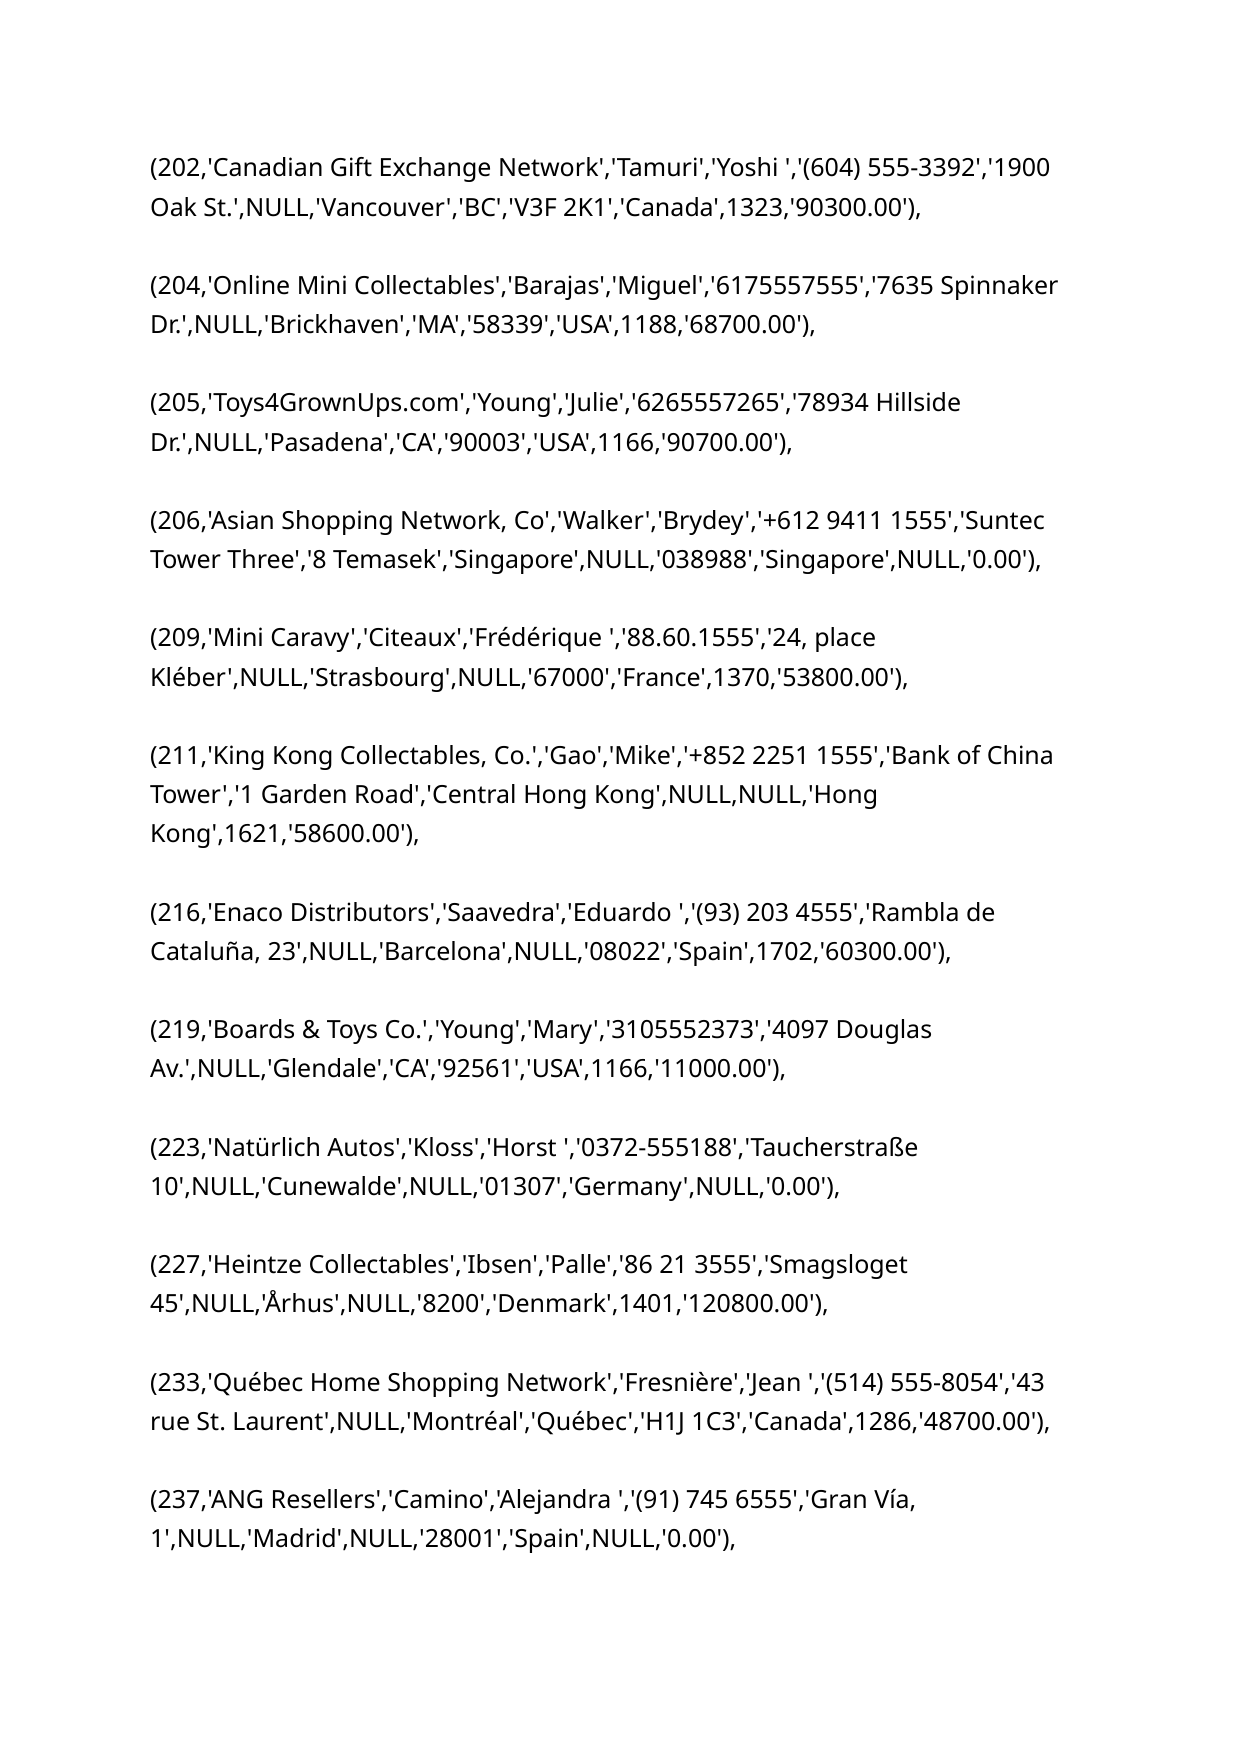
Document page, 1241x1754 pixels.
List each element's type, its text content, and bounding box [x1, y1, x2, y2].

text (211,'King Kong Collectables, Co.','Gao','Mike','+852 2251 1555','Bank of China Tower','1 Garden Road','Central Hong Kong',NULL,NULL,'Hong Kong',1621,'58600.00'), [150, 737, 1090, 850]
text (202,'Canadian Gift Exchange Network','Tamuri','Yoshi ','(604) 555-3392','1900 Oak St.',NULL,'Vancouver','BC','V3F 2K1','Canada',1323,'90300.00'), [150, 150, 1090, 223]
text (223,'Natürlich Autos','Kloss','Horst ','0372-555188','Taucherstraße 10',NULL,'Cunewalde',NULL,'01307','Germany',NULL,'0.00'), [150, 1129, 1090, 1202]
text (233,'Québec Home Shopping Network','Fresnière','Jean ','(514) 555-8054','43 rue St. Laurent',NULL,'Montréal','Québec','H1J 1C3','Canada',1286,'48700.00'), [150, 1364, 1090, 1437]
text (216,'Enaco Distributors','Saavedra','Eduardo ','(93) 203 4555','Rambla de Cataluña, 23',NULL,'Barcelona',NULL,'08022','Spain',1702,'60300.00'), [150, 894, 1090, 967]
text (219,'Boards & Toys Co.','Young','Mary','3105552373','4097 Douglas Av.',NULL,'Glendale','CA','92561','USA',1166,'11000.00'), [150, 1012, 1090, 1085]
text (237,'ANG Resellers','Camino','Alejandra ','(91) 745 6555','Gran Vía, 1',NULL,'Madrid',NULL,'28001','Spain',NULL,'0.00'), [150, 1482, 1090, 1555]
text (205,'Toys4GrownUps.com','Young','Julie','6265557265','78934 Hillside Dr.',NULL,'Pasadena','CA','90003','USA',1166,'90700.00'), [150, 385, 1090, 458]
text (209,'Mini Caravy','Citeaux','Frédérique ','88.60.1555','24, place Kléber',NULL,'Strasbourg',NULL,'67000','France',1370,'53800.00'), [150, 620, 1090, 693]
text (227,'Heintze Collectables','Ibsen','Palle','86 21 3555','Smagsloget 45',NULL,'Århus',NULL,'8200','Denmark',1401,'120800.00'), [150, 1247, 1090, 1320]
text (206,'Asian Shopping Network, Co','Walker','Brydey','+612 9411 1555','Suntec Tower Three','8 Temasek','Singapore',NULL,'038988','Singapore',NULL,'0.00'), [150, 502, 1090, 576]
text (204,'Online Mini Collectables','Barajas','Miguel','6175557555','7635 Spinnaker Dr.',NULL,'Brickhaven','MA','58339','USA',1188,'68700.00'), [150, 267, 1090, 341]
